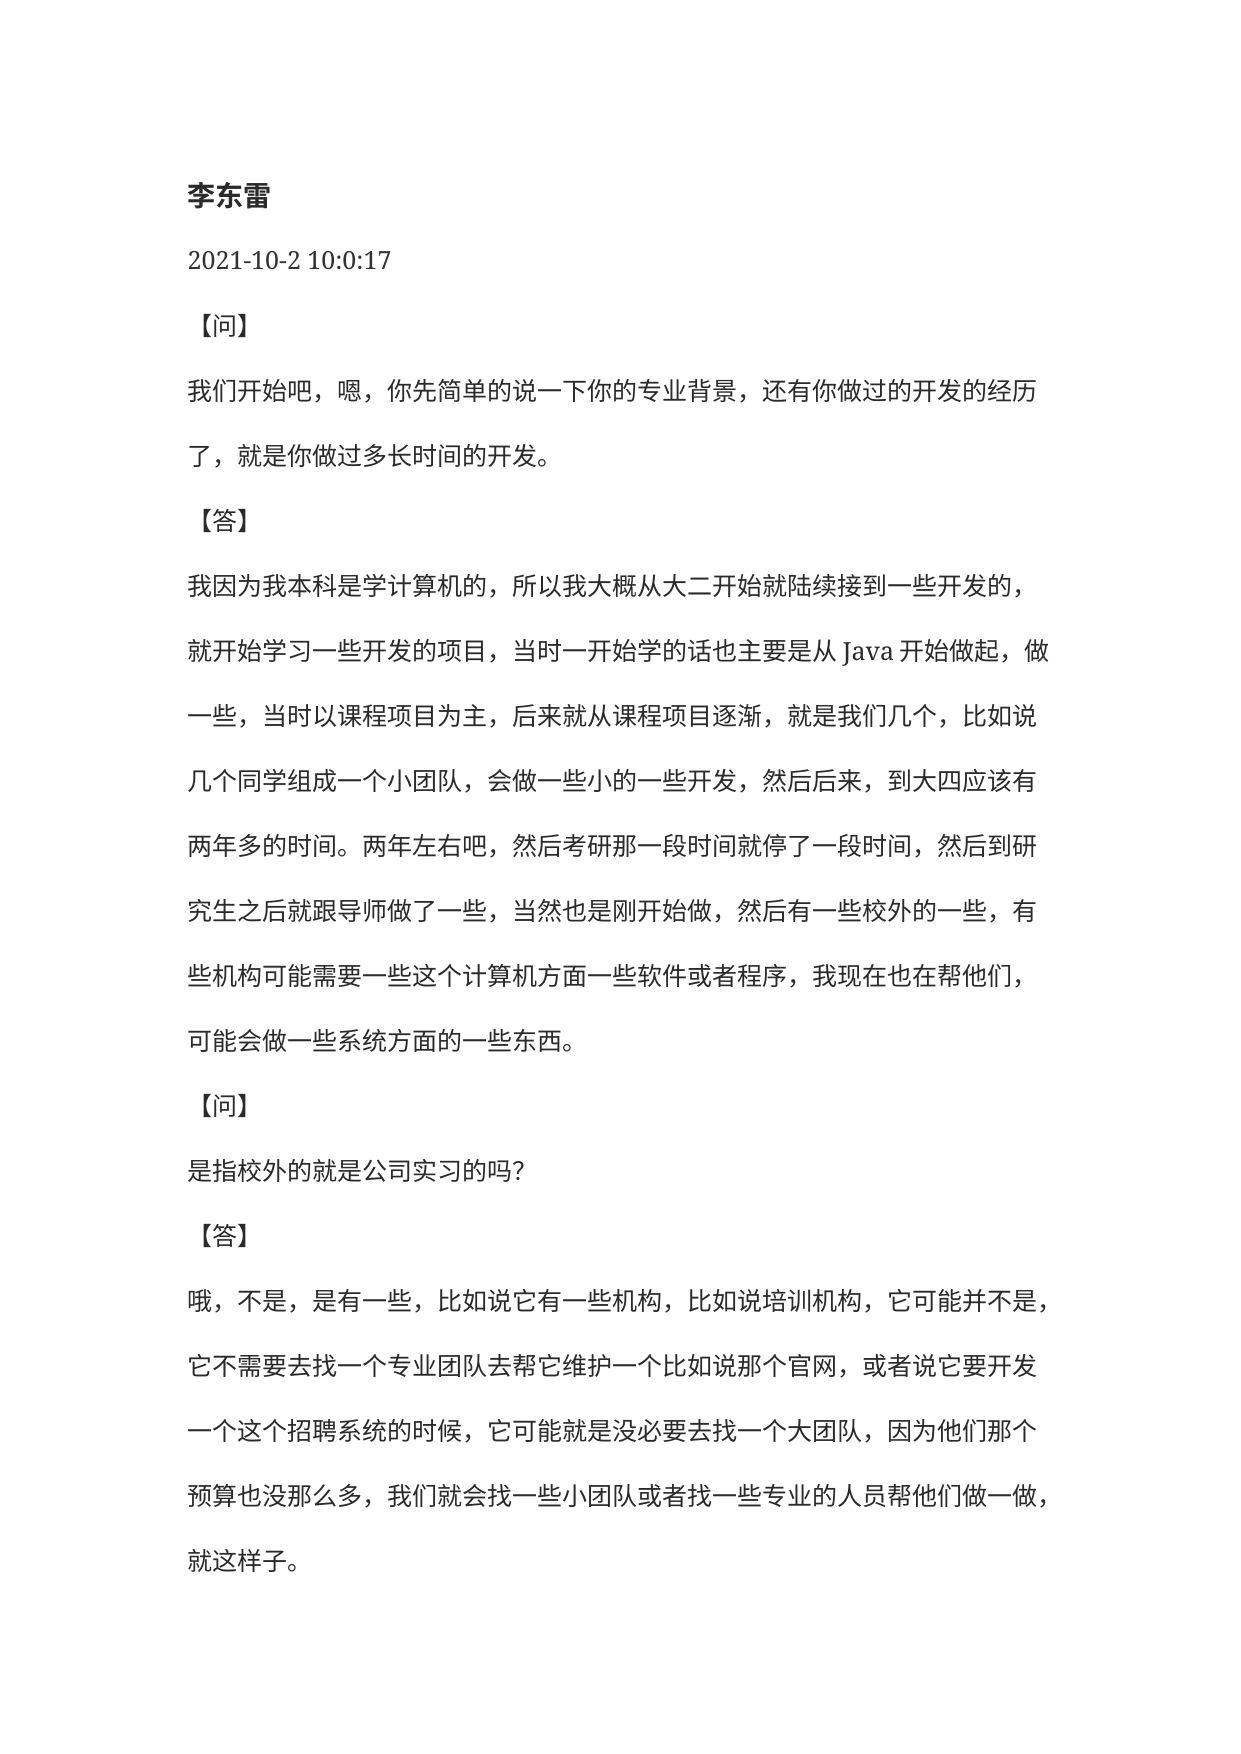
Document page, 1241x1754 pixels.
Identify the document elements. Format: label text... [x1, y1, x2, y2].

text 哦，不是，是有一些，比如说它有一些机构，比如说培训机构，它可能并不是，它不需要去找一个专业团队去帮它维护一个比如说那个官网，或者说它要开发一个这个招聘系统的时候，它可能就是没必要去找一个大团队，因为他们那个预算也没那么多，我们就会找一些小团队或者找一些专业的人员帮他们做一做，就这样子。 [187, 1267, 1053, 1592]
text 【问】 [187, 1072, 1053, 1137]
text 是指校外的就是公司实习的吗？ [187, 1137, 1053, 1202]
text 李东雷 [187, 162, 1053, 227]
text 【答】 [187, 1202, 1053, 1267]
text 2021-10-2 10:0:17 [187, 227, 1053, 292]
text 我们开始吧，嗯，你先简单的说一下你的专业背景，还有你做过的开发的经历了，就是你做过多长时间的开发。 [187, 357, 1053, 487]
text 【问】 [187, 292, 1053, 357]
text 我因为我本科是学计算机的，所以我大概从大二开始就陆续接到一些开发的，就开始学习一些开发的项目，当时一开始学的话也主要是从Java开始做起，做一些，当时以课程项目为主，后来就从课程项目逐渐，就是我们几个，比如说几个同学组成一个小团队，会做一些小的一些开发，然后后来，到大四应该有两年多的时间。两年左右吧，然后考研那一段时间就停了一段时间，然后到研究生之后就跟导师做了一些，当然也是刚开始做，然后有一些校外的一些，有些机构可能需要一些这个计算机方面一些软件或者程序，我现在也在帮他们，可能会做一些系统方面的一些东西。 [187, 552, 1053, 1072]
text 【答】 [187, 487, 1053, 552]
